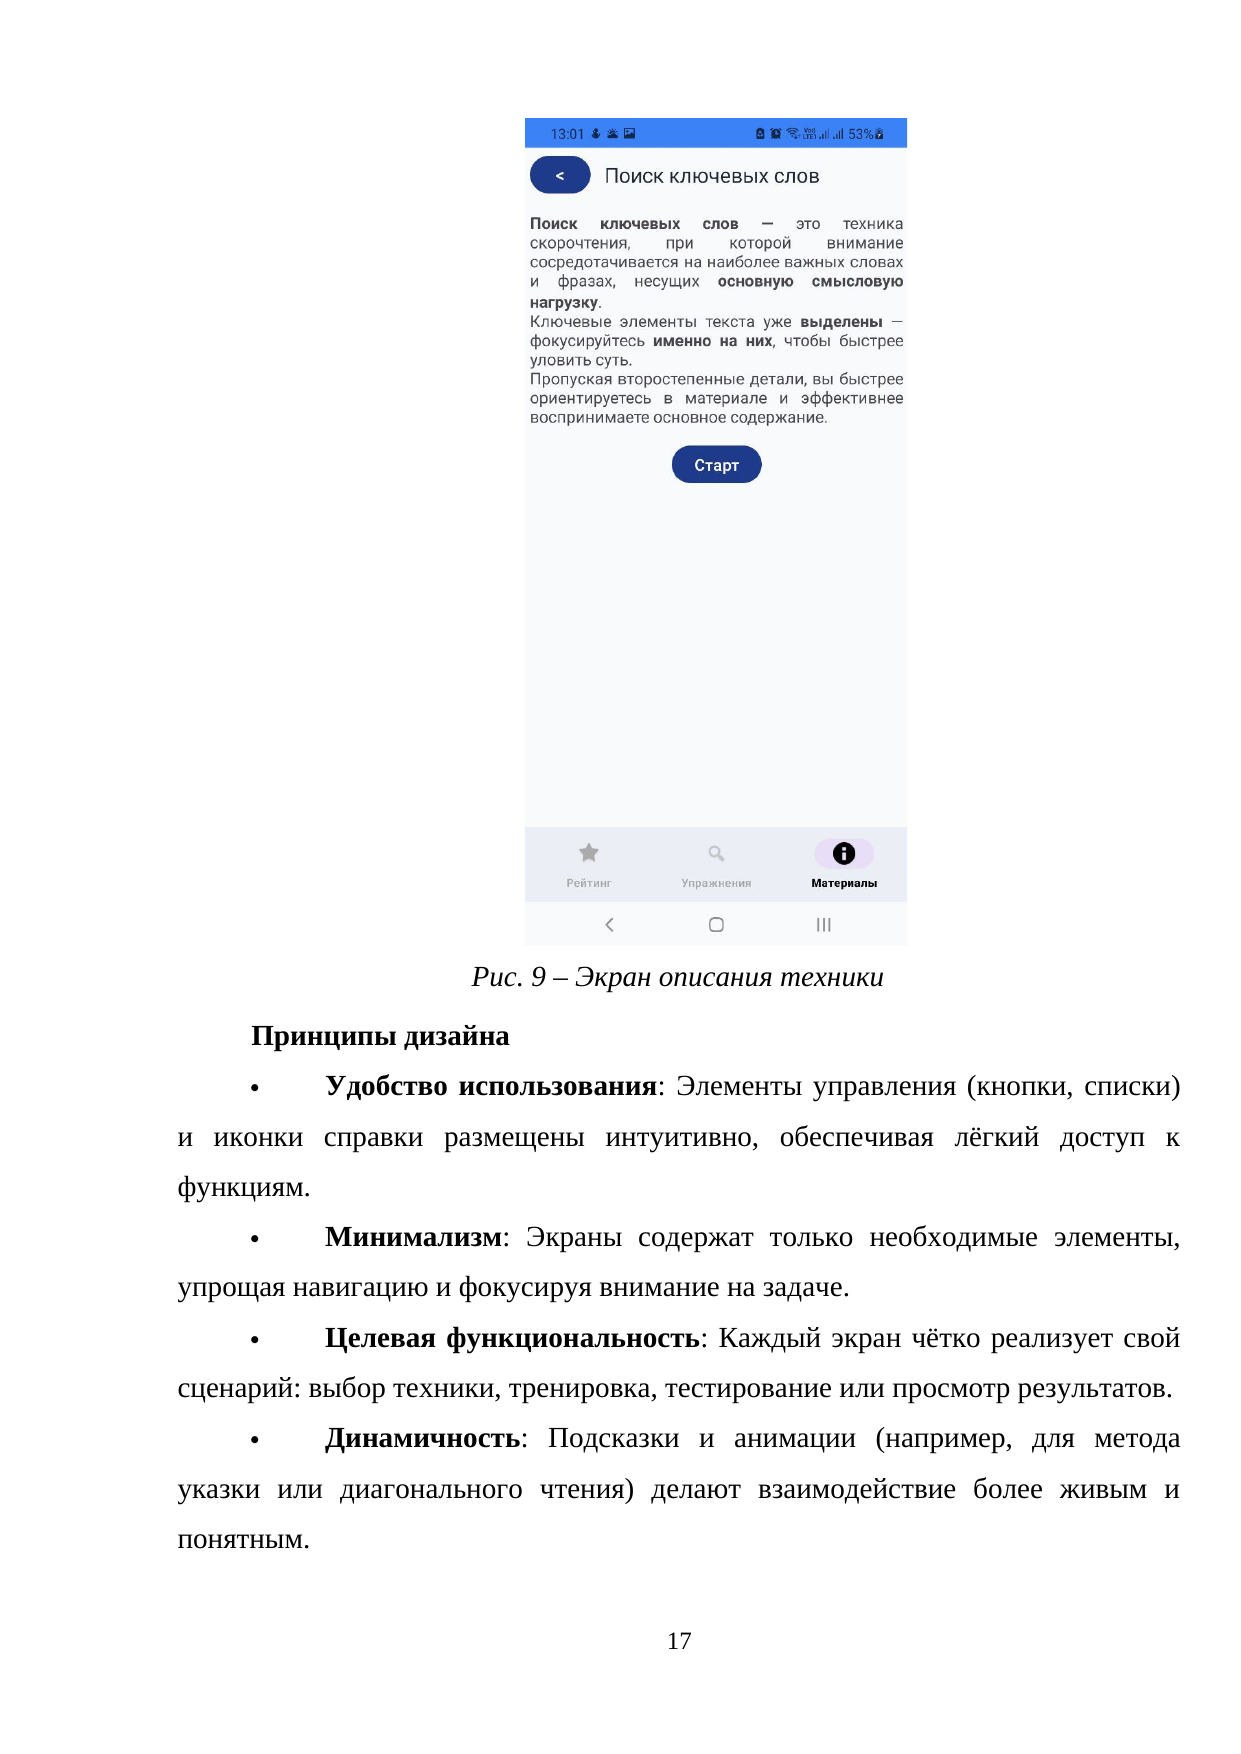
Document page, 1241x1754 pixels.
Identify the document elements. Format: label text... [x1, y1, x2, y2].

list Удобство использования: Элементы управления (кнопки, списки) и иконки справки размещены интуитивно, обеспечивая лёгкий доступ к функциям. [177, 1068, 1181, 1202]
text Принципы дизайна [177, 1018, 1181, 1052]
picture [525, 118, 908, 946]
list Динамичность: Подсказки и анимации (например, для метода указки или диагонального чтения) делают взаимодействие более живым и понятным. [177, 1421, 1181, 1555]
list Целевая функциональность: Каждый экран чётко реализует свой сценарий: выбор техники, тренировка, тестирование или просмотр результатов. [177, 1320, 1181, 1404]
list Минимализм: Экраны содержат только необходимые элементы, упрощая навигацию и фокусируя внимание на задаче. [177, 1219, 1181, 1303]
text Рис. 9 – Экран описания техники [177, 959, 1181, 992]
